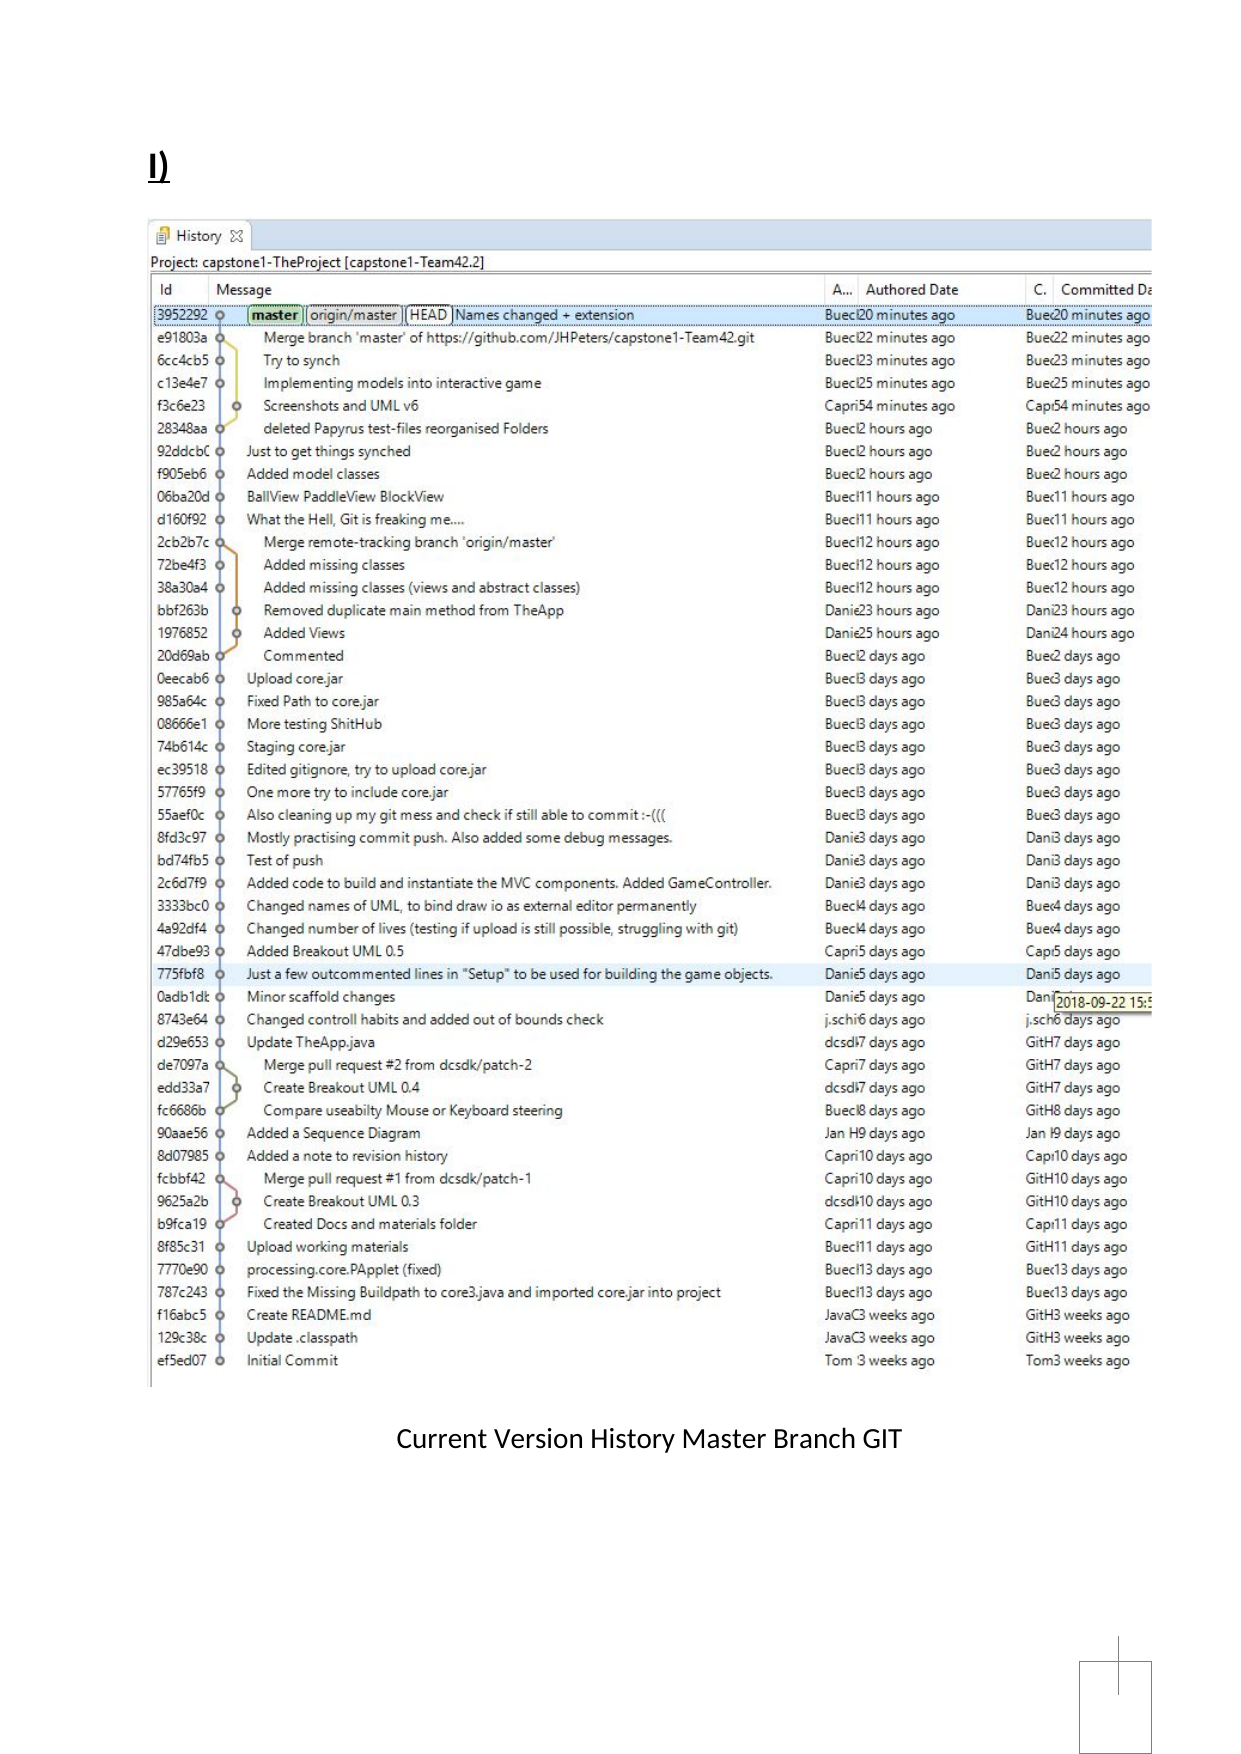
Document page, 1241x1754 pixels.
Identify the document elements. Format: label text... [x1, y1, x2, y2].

text I) [148, 142, 1152, 187]
picture [147, 217, 1152, 1387]
text Current Version History Master Branch GIT [148, 1387, 1152, 1456]
